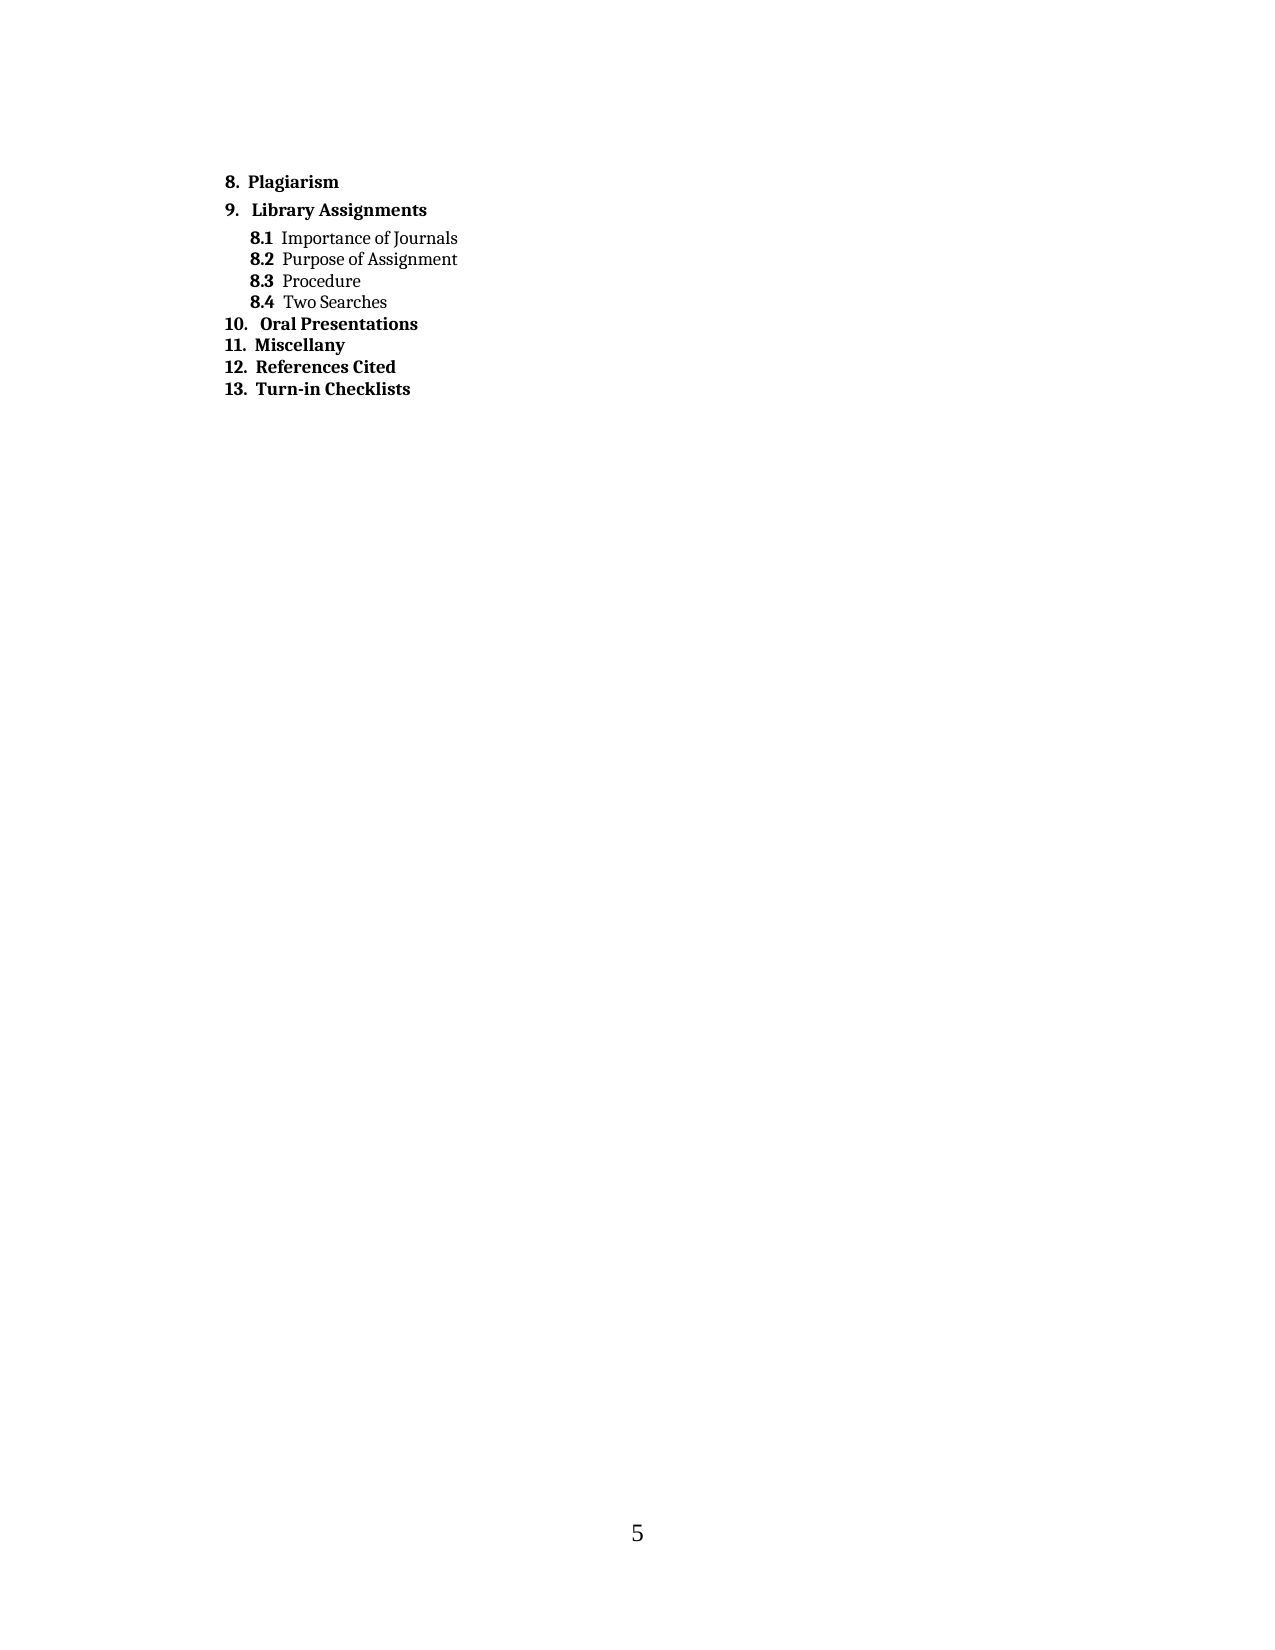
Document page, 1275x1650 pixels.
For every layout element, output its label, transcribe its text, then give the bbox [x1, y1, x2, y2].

text 10. Oral Presentations [150, 313, 1125, 335]
text 8.1 Importance of Journals [150, 227, 1125, 249]
text 8.3 Procedure [150, 270, 1125, 292]
text 9. Library Assignments [225, 199, 1125, 221]
text 8. Plagiarism [225, 172, 1125, 193]
text 8.2 Purpose of Assignment [150, 249, 1125, 270]
text 8.4 Two Searches [150, 292, 1125, 313]
text 13. Turn-in Checklists [225, 378, 1125, 400]
text 11. Miscellany [150, 335, 1125, 357]
text 12. References Cited [150, 357, 1125, 378]
